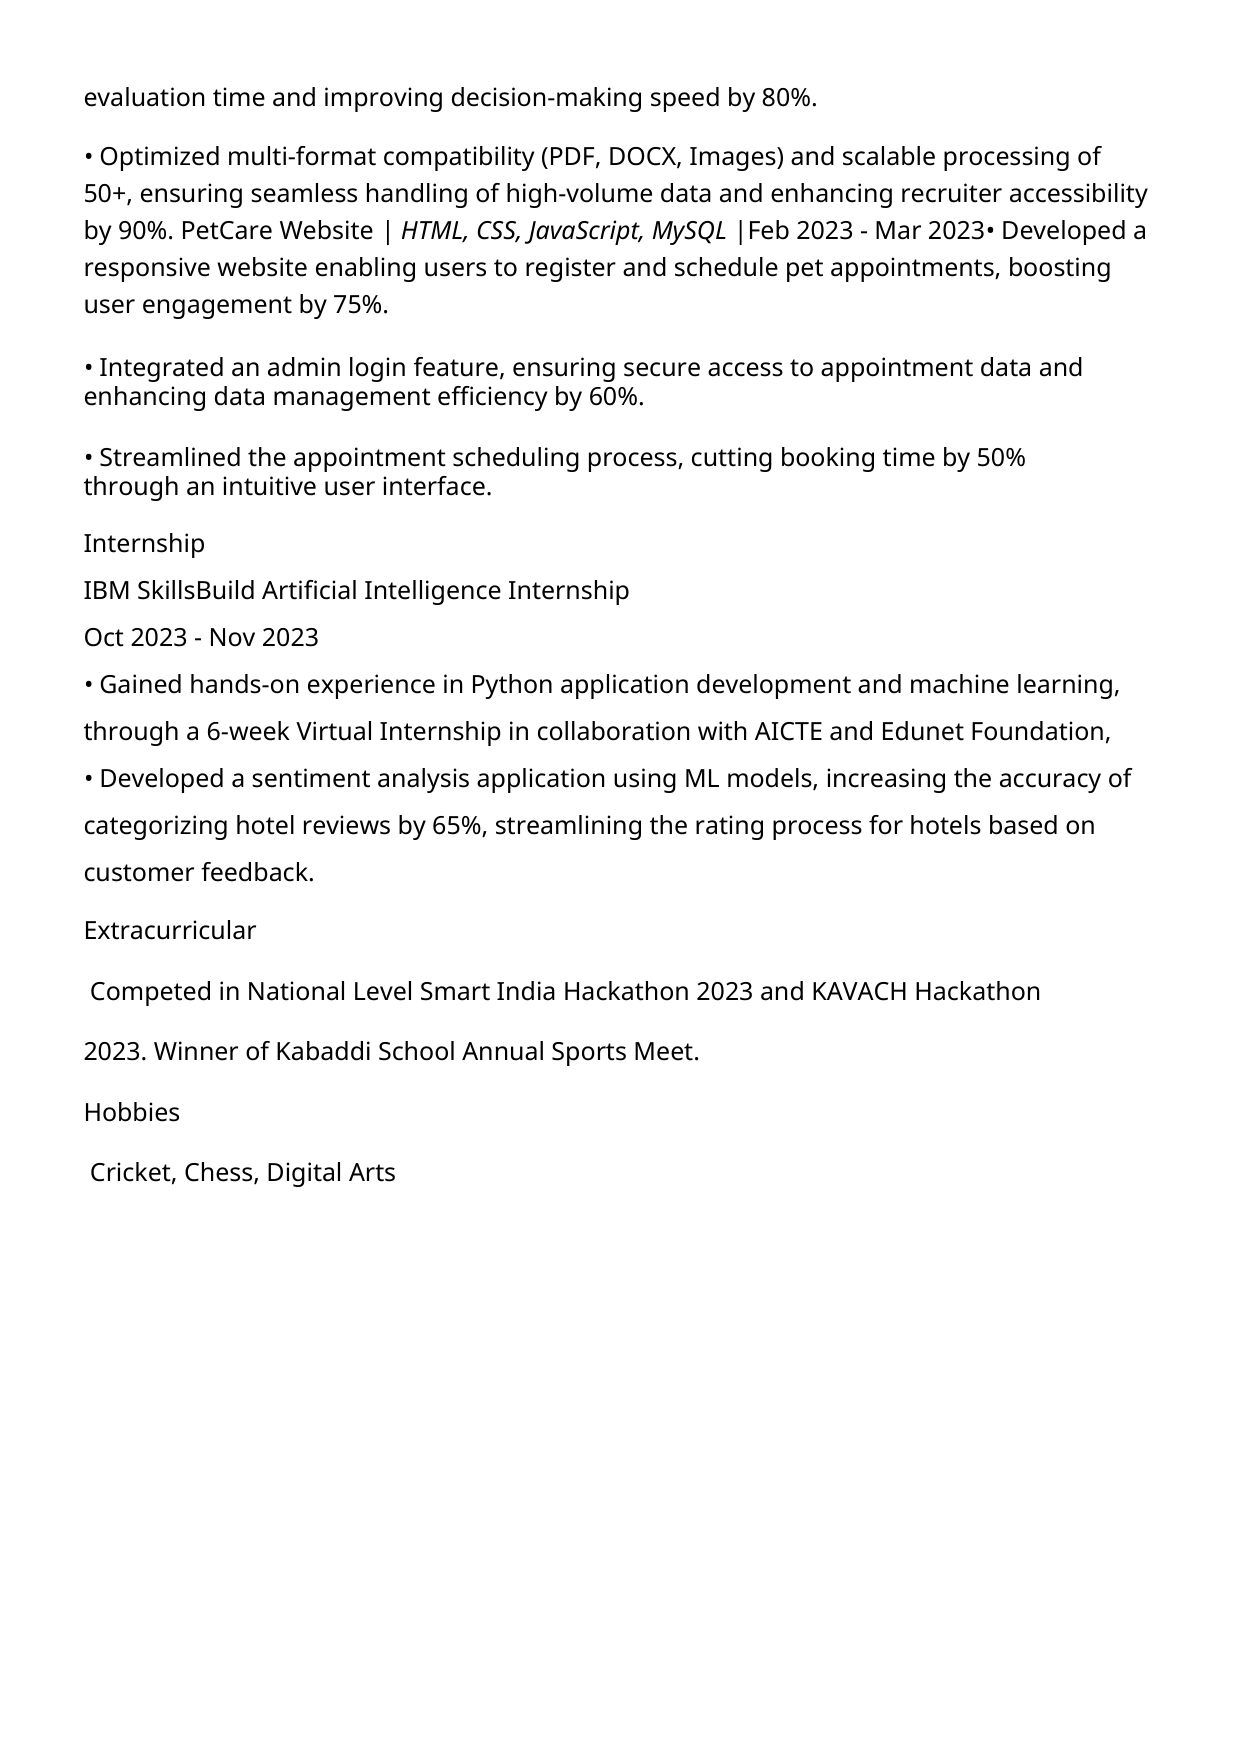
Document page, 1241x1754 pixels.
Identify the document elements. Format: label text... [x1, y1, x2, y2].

text • Optimized multi-format compatibility (PDF, DOCX, Images) and scalable processing of 50+, ensuring seamless handling of high-volume data and enhancing recruiter accessibility by 90%. PetCare Website | HTML, CSS, JavaScript, MySQL |Feb 2023 - Mar 2023• Developed a responsive website enabling users to register and schedule pet appointments, boosting user engagement by 75%. [83, 136, 1154, 321]
text Internship IBM SkillsBuild Artificial Intelligence Internship Oct 2023 - Nov 2023 • Gained hands-on experience in Python application development and machine learning, through a 6-week Virtual Internship in collaboration with AICTE and Edunet Foundation, • Developed a sentiment analysis application using ML models, increasing the accuracy of categorizing hotel reviews by 65%, streamlining the rating process for hotels based on customer feedback. [83, 514, 1154, 891]
text • Streamlined the appointment scheduling process, cutting booking time by 50% through an intuitive user interface. [83, 443, 1109, 501]
text Extracurricular Competed in National Level Smart India Hackathon 2023 and KAVACH Hackathon 2023. Winner of Kabaddi School Annual Sports Meet. [83, 891, 1079, 1072]
text • Integrated an admin login feature, ensuring secure access to appointment data and enhancing data management efficiency by 60%. [83, 352, 1154, 411]
text Hobbies Cricket, Chess, Digital Arts [83, 1073, 404, 1193]
text evaluation time and improving decision-making speed by 80%. [83, 83, 1154, 113]
